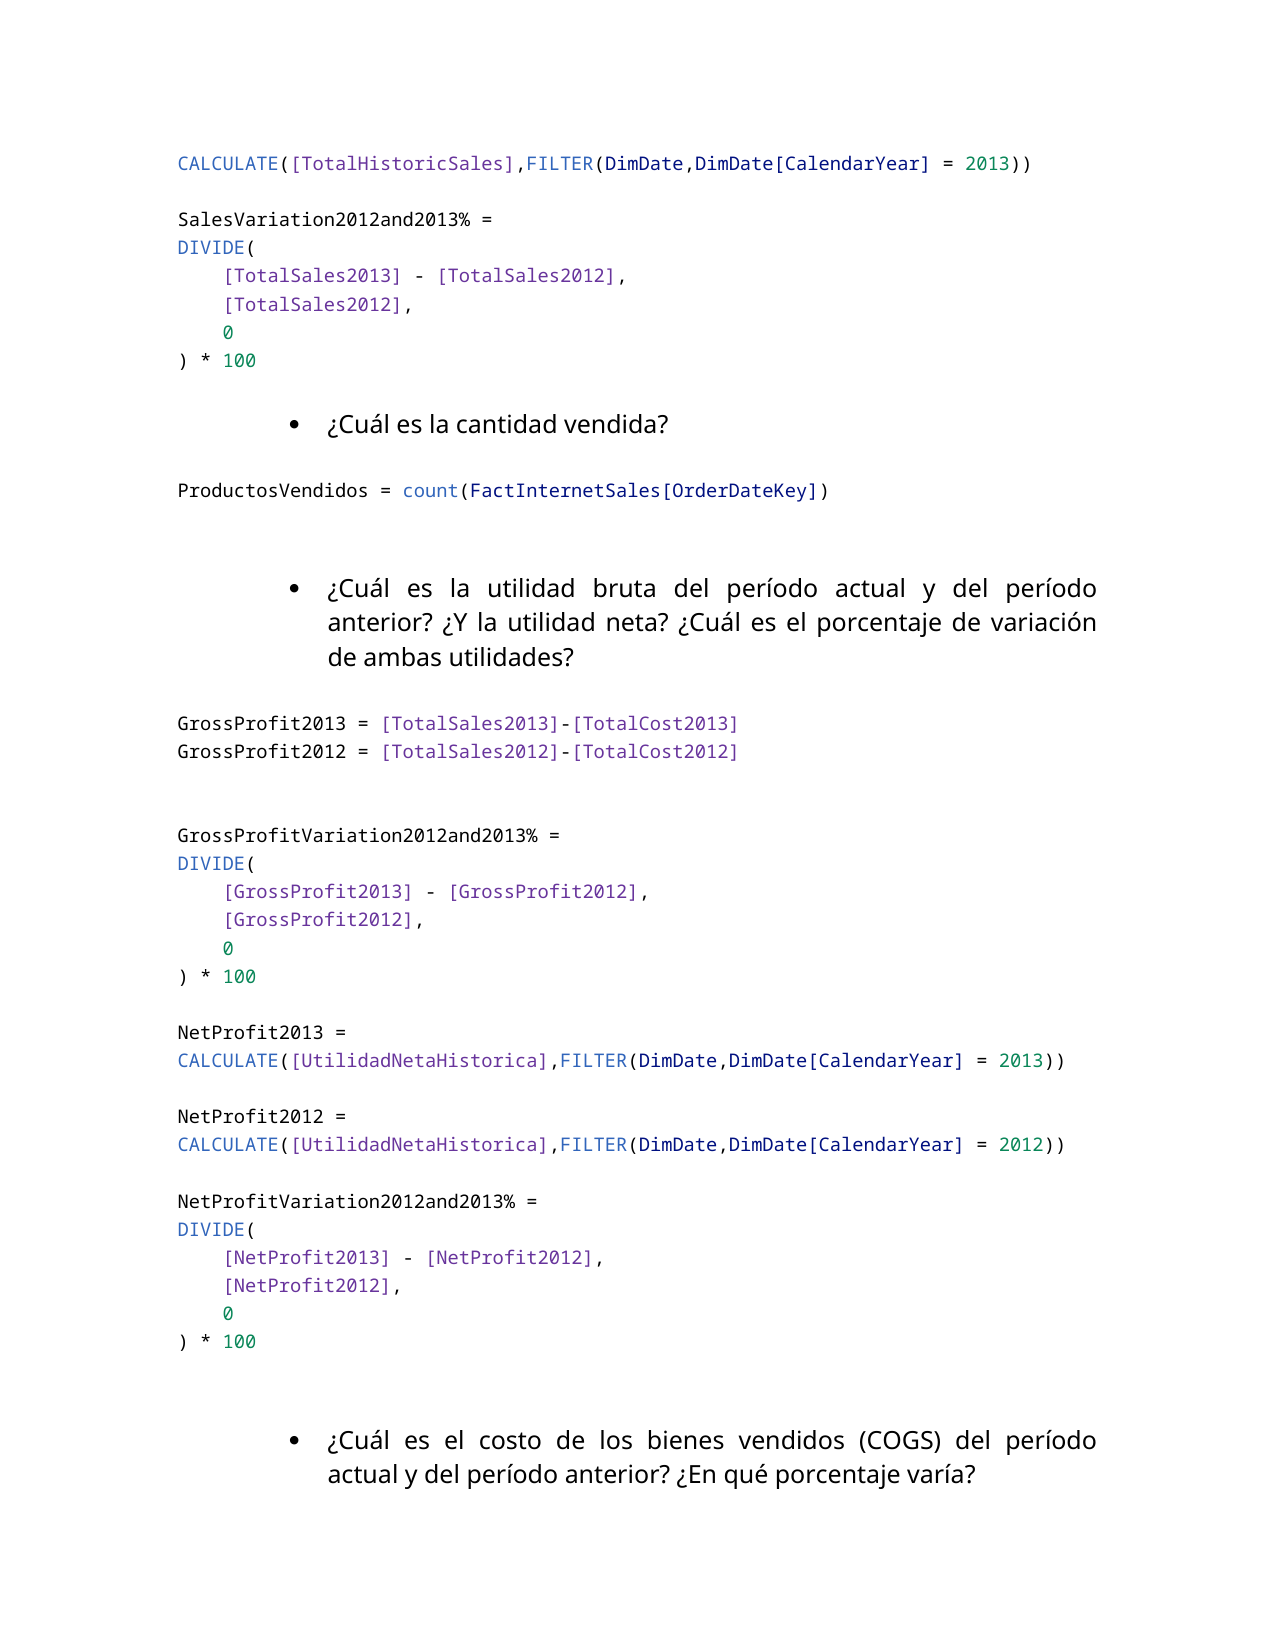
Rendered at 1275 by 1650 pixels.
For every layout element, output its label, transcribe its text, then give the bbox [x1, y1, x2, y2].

text NetProfit2013 = [177, 1017, 1098, 1045]
text 0 [177, 932, 1098, 960]
text GrossProfitVariation2012and2013% = [177, 820, 1098, 848]
text SalesVariation2012and2013% = [177, 204, 1098, 232]
text DIVIDE( [177, 232, 1098, 260]
list ¿Cuál es la cantidad vendida? [290, 407, 1098, 441]
text 0 [177, 1298, 1098, 1326]
text DIVIDE( [177, 848, 1098, 876]
list ¿Cuál es el costo de los bienes vendidos (COGS) del período actual y del período anterior? ¿En qué porcentaje varía? [290, 1422, 1098, 1490]
text [NetProfit2013] - [NetProfit2012], [177, 1242, 1098, 1270]
text ) * 100 [177, 344, 1098, 373]
text ) * 100 [177, 960, 1098, 988]
text NetProfit2012 = [177, 1101, 1098, 1129]
text ProductosVendidos = count(FactInternetSales[OrderDateKey]) [177, 475, 1098, 503]
list ¿Cuál es la utilidad bruta del período actual y del período anterior? ¿Y la utilidad neta? ¿Cuál es el porcentaje de variación de ambas utilidades? [290, 571, 1098, 673]
text GrossProfit2013 = [TotalSales2013]-[TotalCost2013] [177, 707, 1098, 735]
text 0 [177, 316, 1098, 344]
text ) * 100 [177, 1326, 1098, 1354]
text [GrossProfit2013] - [GrossProfit2012], [177, 876, 1098, 904]
text NetProfitVariation2012and2013% = [177, 1185, 1098, 1213]
text GrossProfit2012 = [TotalSales2012]-[TotalCost2012] [177, 735, 1098, 763]
text DIVIDE( [177, 1213, 1098, 1242]
text CALCULATE([UtilidadNetaHistorica],FILTER(DimDate,DimDate[CalendarYear] = 2013)) [177, 1045, 1098, 1073]
text CALCULATE([TotalHistoricSales],FILTER(DimDate,DimDate[CalendarYear] = 2013)) [177, 148, 1098, 176]
text [GrossProfit2012], [177, 904, 1098, 932]
text [TotalSales2012], [177, 288, 1098, 316]
text [NetProfit2012], [177, 1270, 1098, 1298]
text [TotalSales2013] - [TotalSales2012], [177, 260, 1098, 288]
text CALCULATE([UtilidadNetaHistorica],FILTER(DimDate,DimDate[CalendarYear] = 2012)) [177, 1129, 1098, 1157]
